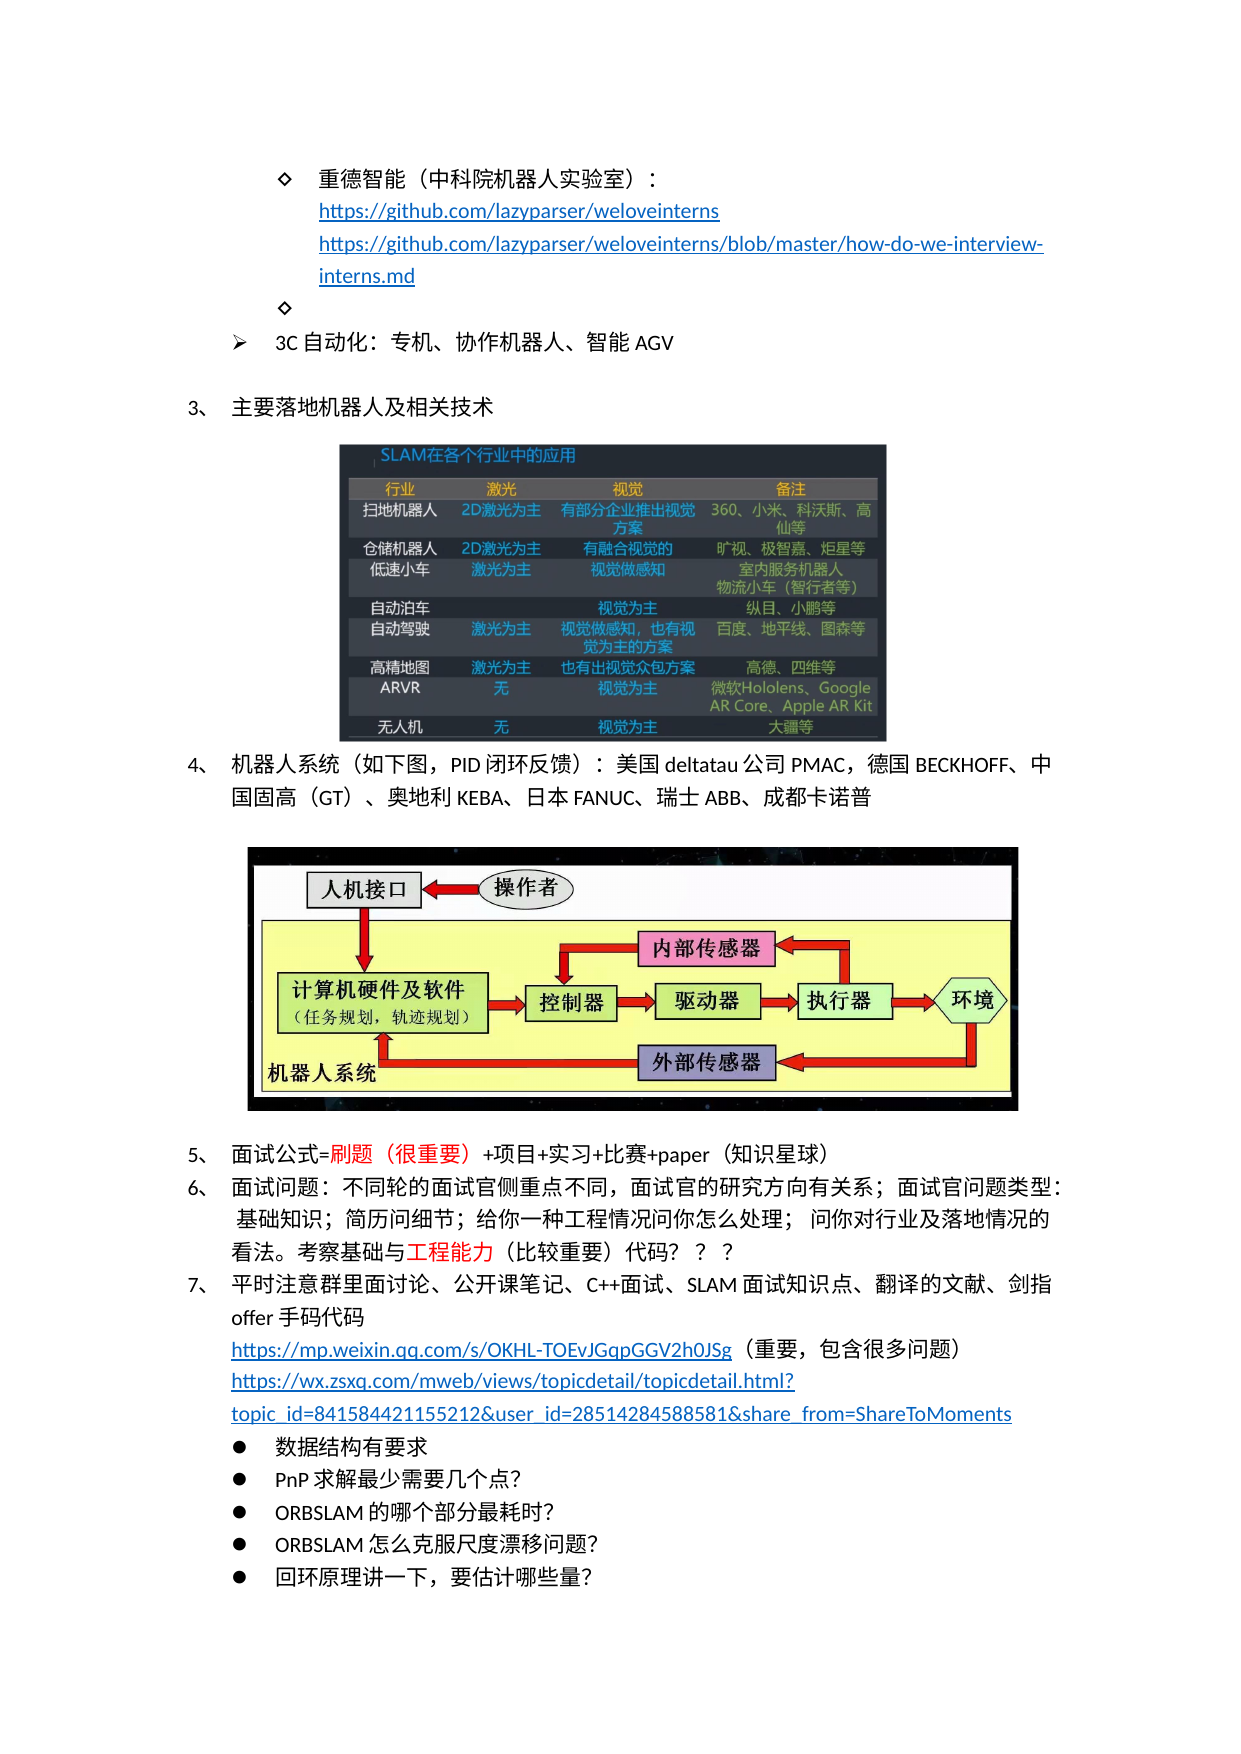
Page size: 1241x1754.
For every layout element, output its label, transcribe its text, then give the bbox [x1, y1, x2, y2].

list ORBSLAM的哪个部分最耗时？ [231, 1494, 1053, 1527]
list 平时注意群里面讨论、公开课笔记、C++面试、SLAM面试知识点、翻译的文献、剑指offer手码代码 [187, 1267, 1053, 1332]
list https://github.com/lazyparser/weloveinterns [319, 194, 1053, 227]
list 3C自动化：专机、协作机器人、智能AGV [231, 324, 1053, 357]
list https://wx.zsxq.com/mweb/views/topicdetail/topicdetail.html?topic_id=841584421155212&user_id=28514284588581&share_from=ShareToMoments [231, 1364, 1053, 1429]
list ORBSLAM怎么克服尺度漂移问题？ [231, 1527, 1053, 1559]
list 面试问题：不同轮的面试官侧重点不同，面试官的研究方向有关系；面试官问题类型： 基础知识；简历问细节；给你一种工程情况问你怎么处理； 问你对行业及落地情况的看法。考察基础与工程能力（比较重要）代码？ ？ ？ [187, 1169, 1053, 1267]
list https://mp.weixin.qq.com/s/OKHL-TOEvJGqpGGV2h0JSg（重要，包含很多问题） [231, 1332, 1053, 1364]
list 回环原理讲一下，要估计哪些量？ [231, 1559, 1053, 1592]
picture [338, 443, 888, 742]
list 重德智能（中科院机器人实验室）： [275, 162, 1053, 194]
list 主要落地机器人及相关技术 [187, 389, 1053, 422]
picture [247, 847, 1019, 1111]
list PnP求解最少需要几个点？ [231, 1462, 1053, 1494]
list https://github.com/lazyparser/weloveinterns/blob/master/how-do-we-interview-interns.md [319, 227, 1053, 292]
list 数据结构有要求 [231, 1429, 1053, 1462]
